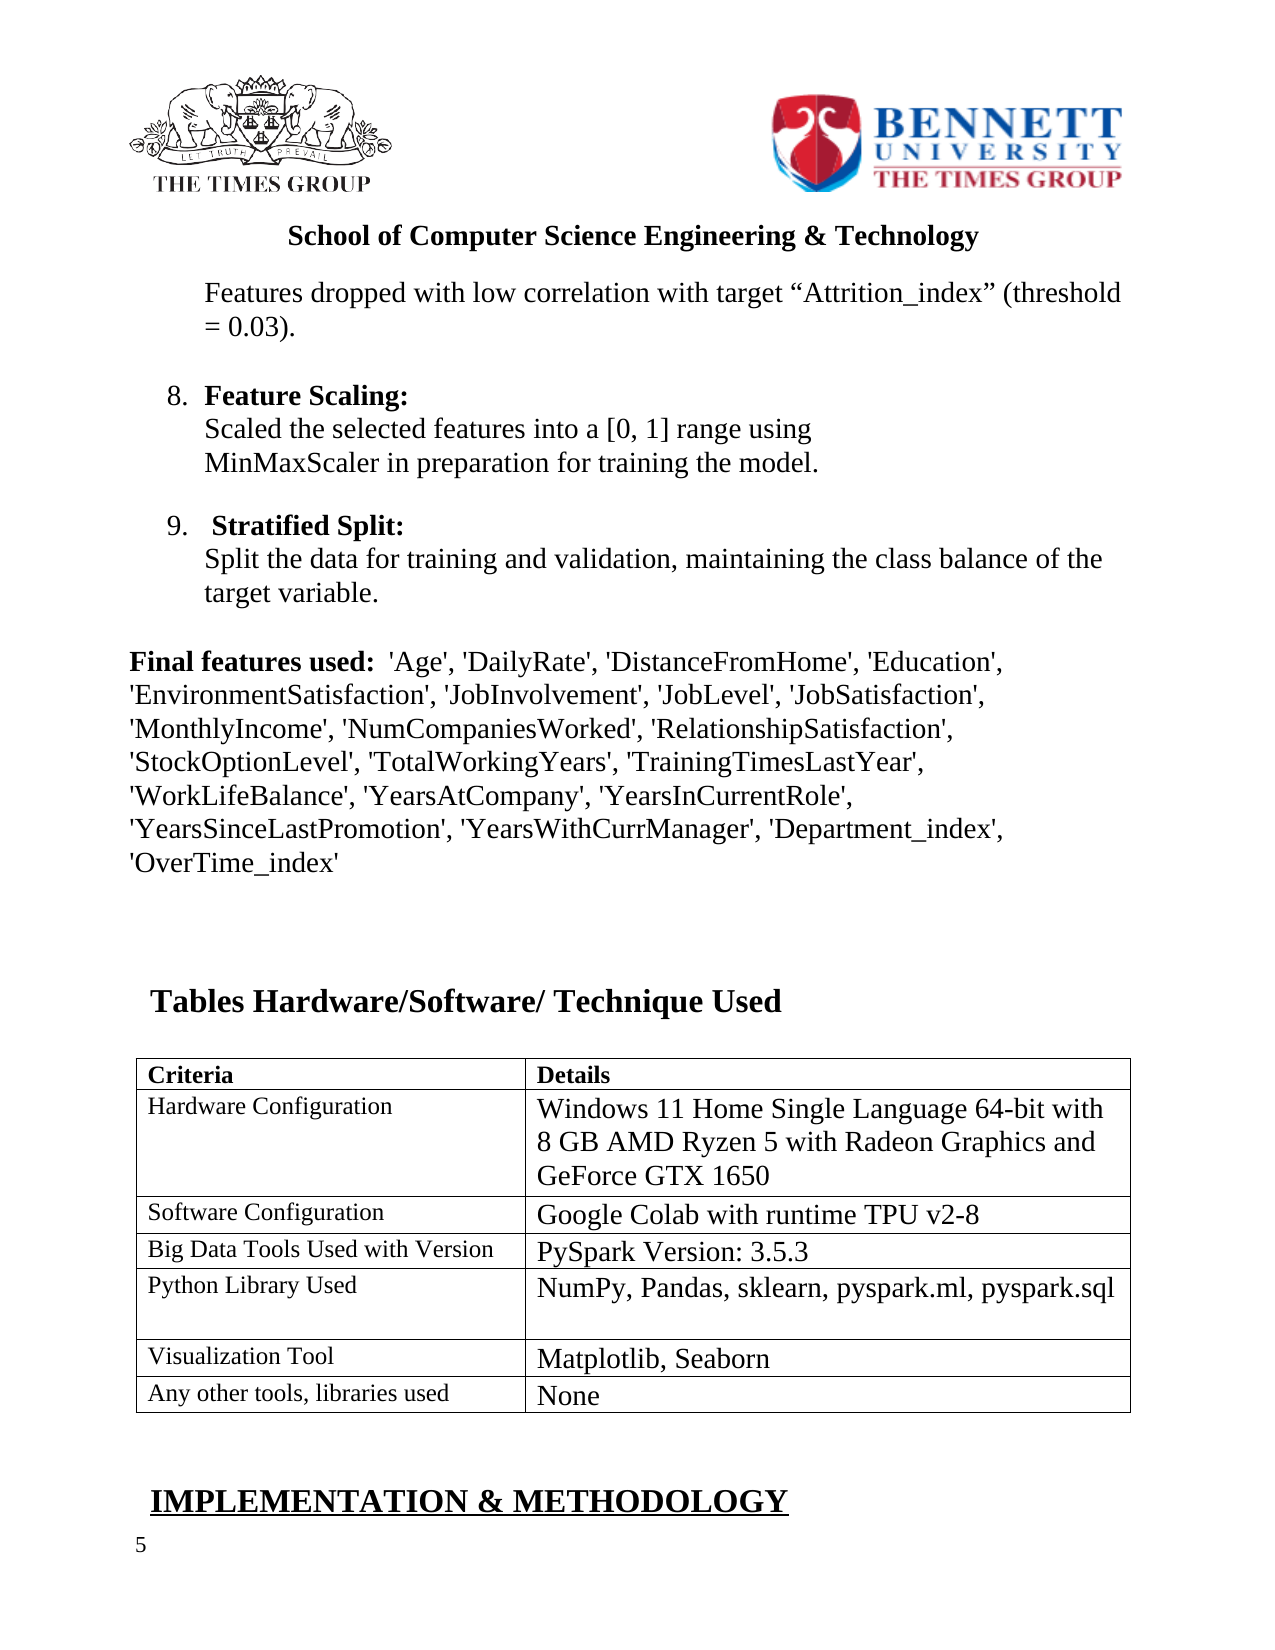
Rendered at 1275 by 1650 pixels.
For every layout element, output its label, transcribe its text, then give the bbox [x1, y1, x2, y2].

table_cell None [526, 1377, 1130, 1412]
table_header Criteria [137, 1059, 525, 1089]
table_cell PySpark Version: 3.5.3 [526, 1234, 1130, 1268]
table_cell Visualization Tool [137, 1340, 525, 1376]
table_cell Any other tools, libraries used [137, 1377, 525, 1412]
picture [758, 86, 1133, 192]
table_cell NumPy, Pandas, sklearn, pyspark.ml, pyspark.sql [526, 1269, 1130, 1339]
table_cell Matplotlib, Seaborn [526, 1340, 1130, 1376]
picture [129, 75, 392, 192]
table_cell Google Colab with runtime TPU v2-8 [526, 1197, 1130, 1232]
subtitle IMPLEMENTATION & METHODOLOGY [150, 1481, 1137, 1520]
text Features dropped with low correlation with target “Attrition_index” (threshold = 0.03). [204, 275, 1137, 342]
list Feature Scaling: Scaled the selected features into a [0, 1] range using MinMaxScaler in preparation for training the model. [167, 378, 1137, 507]
table_cell Software Configuration [137, 1197, 525, 1232]
text Final features used: 'Age', 'DailyRate', 'DistanceFromHome', 'Education', 'EnvironmentSatisfaction', 'JobInvolvement', 'JobLevel', 'JobSatisfaction', 'MonthlyIncome', 'NumCompaniesWorked', 'RelationshipSatisfaction', 'StockOptionLevel', 'TotalWorkingYears', 'TrainingTimesLastYear', 'WorkLifeBalance', 'YearsAtCompany', 'YearsInCurrentRole', 'YearsSinceLastPromotion', 'YearsWithCurrManager', 'Department_index', 'OverTime_index' [129, 644, 1137, 878]
subtitle Tables Hardware/Software/ Technique Used [150, 982, 1137, 1020]
table_cell Windows 11 Home Single Language 64-bit with 8 GB AMD Ryzen 5 with Radeon Graphics and GeForce GTX 1650 [526, 1090, 1130, 1196]
table_cell Hardware Configuration [137, 1090, 525, 1196]
list Stratified Split: Split the data for training and validation, maintaining the class balance of the target variable. [167, 508, 1137, 608]
table_header Details [526, 1059, 1130, 1089]
table_cell Python Library Used [137, 1269, 525, 1339]
table_cell Big Data Tools Used with Version [137, 1234, 525, 1268]
